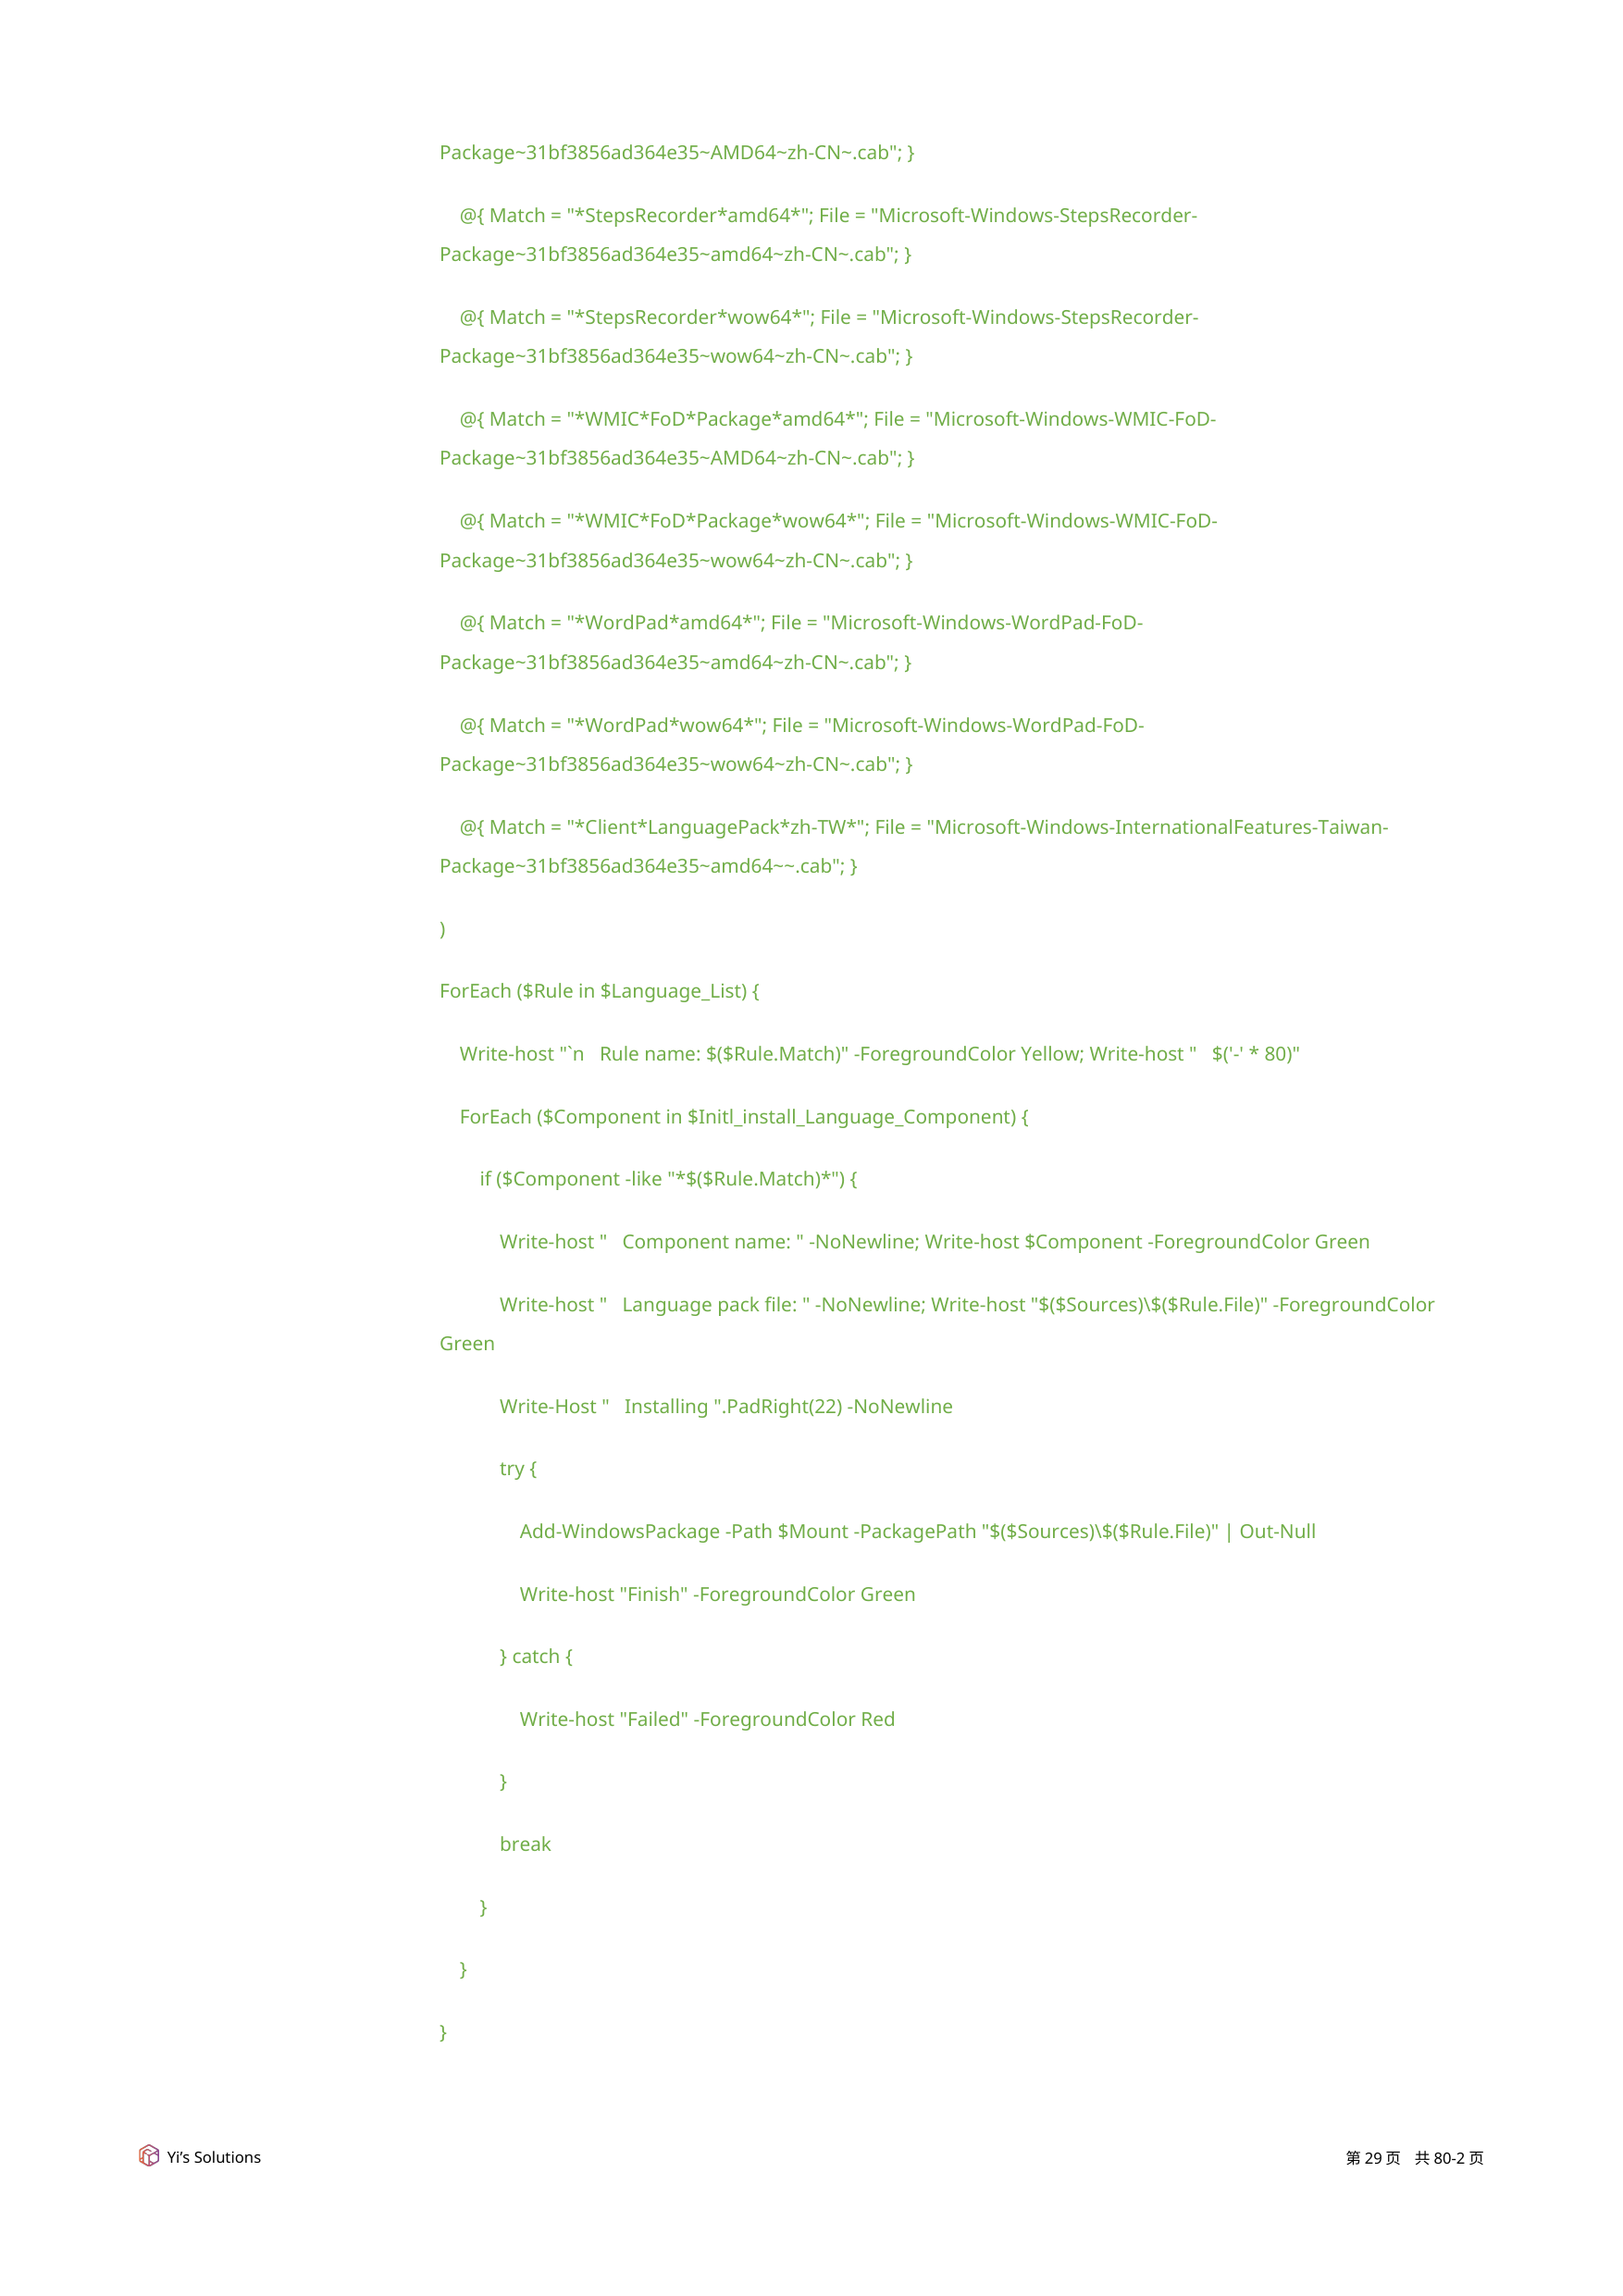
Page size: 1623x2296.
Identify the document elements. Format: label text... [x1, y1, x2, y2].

text @{ Match = "*StepsRecorder*wow64*"; File = "Microsoft-Windows-StepsRecorder-Package~31bf3856ad364e35~wow64~zh-CN~.cab"; } [440, 304, 1484, 369]
text ) [440, 915, 1484, 941]
text Write-Host " Installing ".PadRight(22) -NoNewline [440, 1393, 1484, 1419]
text } [440, 1769, 1484, 1794]
text } [440, 1955, 1484, 1982]
text ForEach ($Component in $Initl_install_Language_Component) { [440, 1103, 1484, 1129]
text Write-host "`n Rule name: $($Rule.Match)" -ForegroundColor Yellow; Write-host " $('-' * 80)" [440, 1040, 1484, 1067]
text Add-WindowsPackage -Path $Mount -PackagePath "$($Sources)\$($Rule.File)" | Out-Null [440, 1518, 1484, 1544]
text } [440, 1893, 1484, 1919]
text try { [440, 1455, 1484, 1482]
text } catch { [440, 1643, 1484, 1669]
text @{ Match = "*WordPad*wow64*"; File = "Microsoft-Windows-WordPad-FoD-Package~31bf3856ad364e35~wow64~zh-CN~.cab"; } [440, 712, 1484, 777]
text @{ Match = "*Printing*PMCPPC*amd64*"; File = "Microsoft-Windows-Printing-PMCPPC-FoD-Package~31bf3856ad364e35~AMD64~zh-CN~.cab"; } [440, 139, 1484, 165]
text Write-host "Finish" -ForegroundColor Green [440, 1581, 1484, 1607]
text if ($Component -like "*$($Rule.Match)*") { [440, 1165, 1484, 1192]
text } [440, 2018, 1484, 2044]
text @{ Match = "*StepsRecorder*amd64*"; File = "Microsoft-Windows-StepsRecorder-Package~31bf3856ad364e35~amd64~zh-CN~.cab"; } [440, 202, 1484, 267]
text @{ Match = "*WMIC*FoD*Package*amd64*"; File = "Microsoft-Windows-WMIC-FoD-Package~31bf3856ad364e35~AMD64~zh-CN~.cab"; } [440, 405, 1484, 471]
text Write-host "Failed" -ForegroundColor Red [440, 1706, 1484, 1731]
text break [440, 1831, 1484, 1857]
picture [139, 2144, 159, 2166]
text @{ Match = "*Client*LanguagePack*zh-TW*"; File = "Microsoft-Windows-InternationalFeatures-Taiwan-Package~31bf3856ad364e35~amd64~~.cab"; } [440, 813, 1484, 879]
text Write-host " Language pack file: " -NoNewline; Write-host "$($Sources)\$($Rule.File)" -ForegroundColor Green [440, 1291, 1484, 1357]
text ForEach ($Rule in $Language_List) { [440, 978, 1484, 1004]
text @{ Match = "*WordPad*amd64*"; File = "Microsoft-Windows-WordPad-FoD-Package~31bf3856ad364e35~amd64~zh-CN~.cab"; } [440, 609, 1484, 675]
text Write-host " Component name: " -NoNewline; Write-host $Component -ForegroundColor Green [440, 1228, 1484, 1255]
text @{ Match = "*WMIC*FoD*Package*wow64*"; File = "Microsoft-Windows-WMIC-FoD-Package~31bf3856ad364e35~wow64~zh-CN~.cab"; } [440, 507, 1484, 573]
